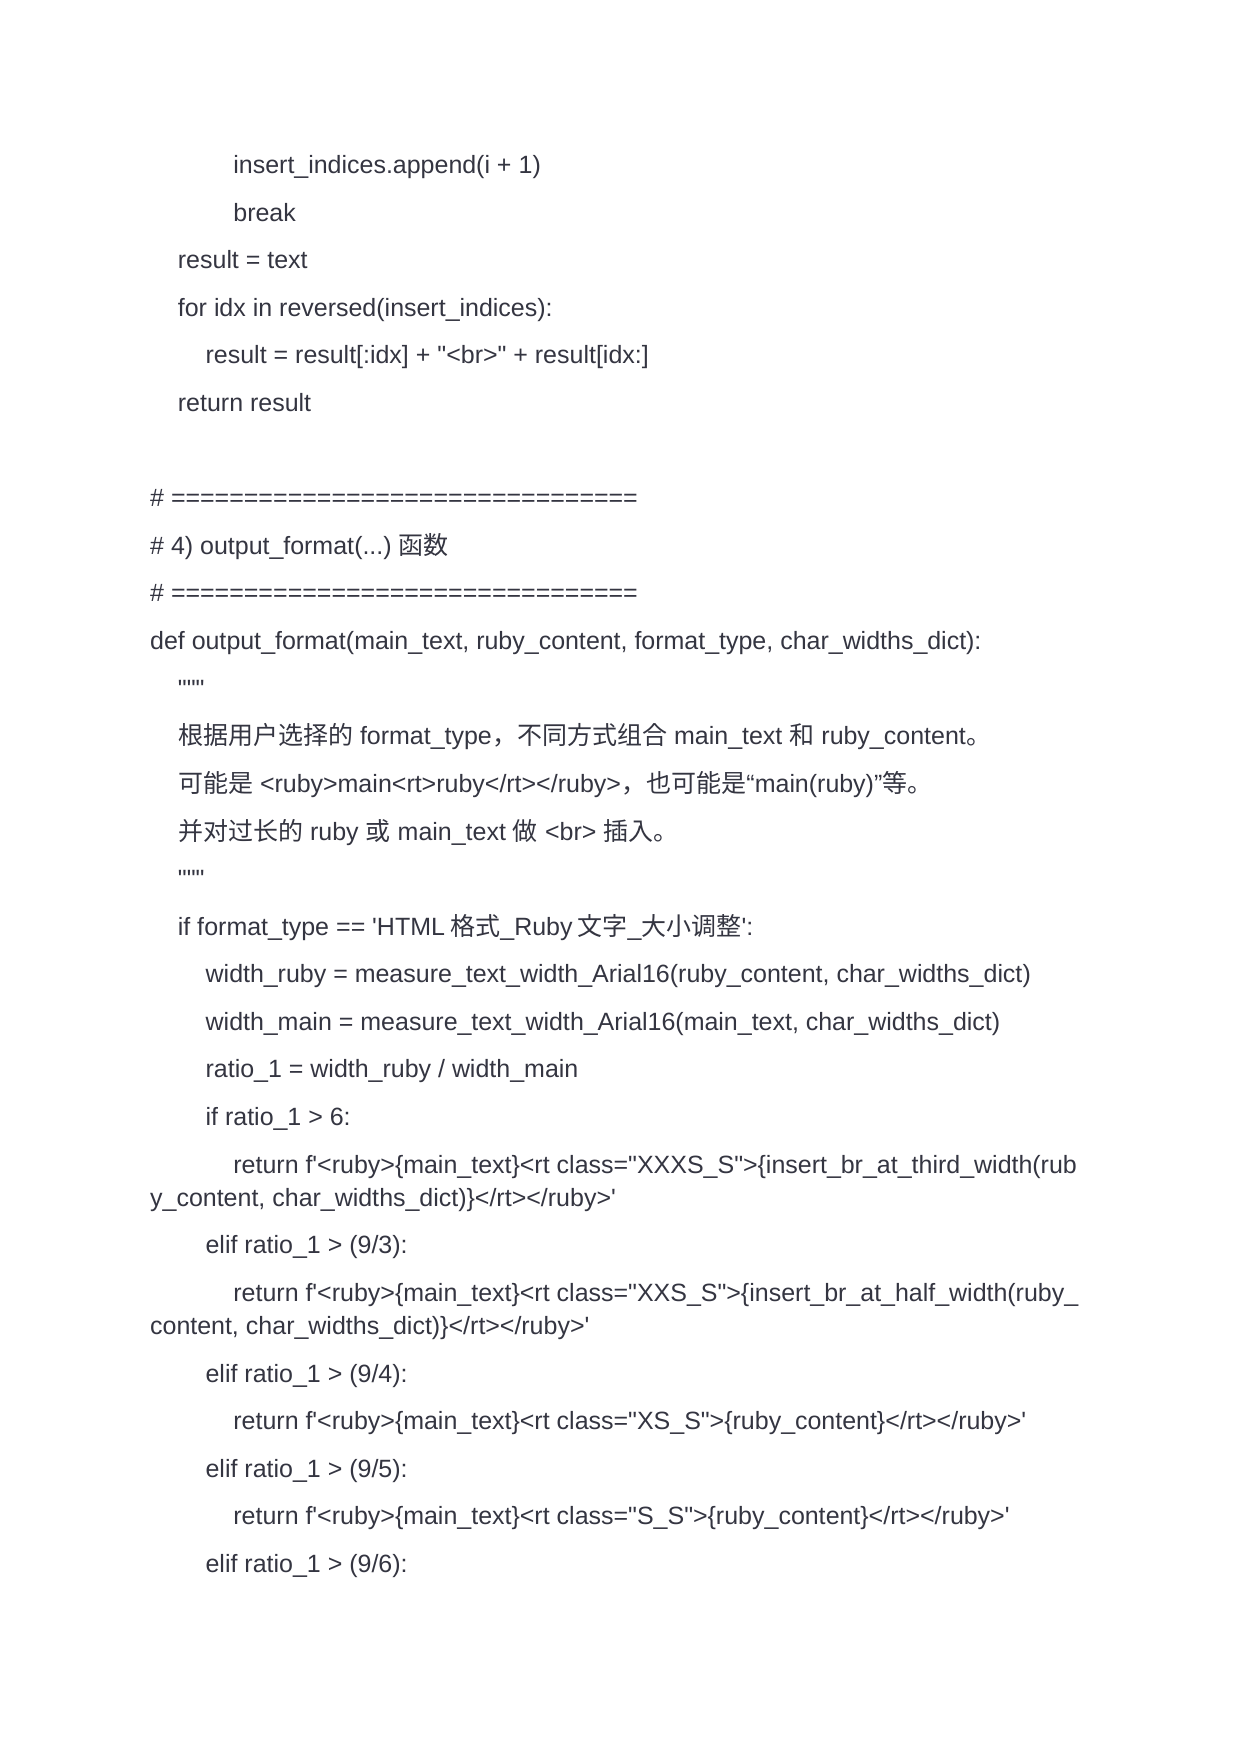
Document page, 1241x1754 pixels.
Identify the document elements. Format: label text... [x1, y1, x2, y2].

text def output_format(main_text, ruby_content, format_type, char_widths_dict): [150, 626, 1090, 655]
text result = text [150, 245, 1090, 274]
text width_ruby = measure_text_width_Arial16(ruby_content, char_widths_dict) [150, 959, 1090, 988]
text if format_type == 'HTML格式_Ruby文字_大小调整': [150, 912, 1090, 940]
text return f'<ruby>{main_text}<rt class="S_S">{ruby_content}</rt></ruby>' [150, 1501, 1090, 1530]
text return f'<ruby>{main_text}<rt class="XS_S">{ruby_content}</rt></ruby>' [150, 1406, 1090, 1435]
text # 4) output_format(...) 函数 [150, 531, 1090, 559]
text # ================================ [150, 578, 1090, 607]
text ratio_1 = width_ruby / width_main [150, 1054, 1090, 1083]
text 并对过长的 ruby 或 main_text 做 <br> 插入。 [150, 816, 1090, 845]
text break [150, 198, 1090, 226]
text for idx in reversed(insert_indices): [150, 293, 1090, 322]
text insert_indices.append(i + 1) [150, 150, 1090, 179]
text elif ratio_1 > (9/6): [150, 1549, 1090, 1578]
text result = result[:idx] + "<br>" + result[idx:] [150, 340, 1090, 369]
text elif ratio_1 > (9/4): [150, 1358, 1090, 1387]
text return f'<ruby>{main_text}<rt class="XXXS_S">{insert_br_at_third_width(ruby_content, char_widths_dict)}</rt></ruby>' [150, 1150, 1090, 1211]
text 可能是 <ruby>main<rt>ruby</rt></ruby>，也可能是“main(ruby)”等。 [150, 769, 1090, 798]
text 根据用户选择的 format_type，不同方式组合 main_text 和 ruby_content。 [150, 721, 1090, 750]
text elif ratio_1 > (9/3): [150, 1230, 1090, 1259]
text return f'<ruby>{main_text}<rt class="XXS_S">{insert_br_at_half_width(ruby_content, char_widths_dict)}</rt></ruby>' [150, 1278, 1090, 1340]
text return result [150, 388, 1090, 417]
text """ [150, 674, 1090, 702]
text # ================================ [150, 483, 1090, 512]
text """ [150, 864, 1090, 893]
text width_main = measure_text_width_Arial16(main_text, char_widths_dict) [150, 1007, 1090, 1036]
text elif ratio_1 > (9/5): [150, 1454, 1090, 1482]
text if ratio_1 > 6: [150, 1102, 1090, 1131]
